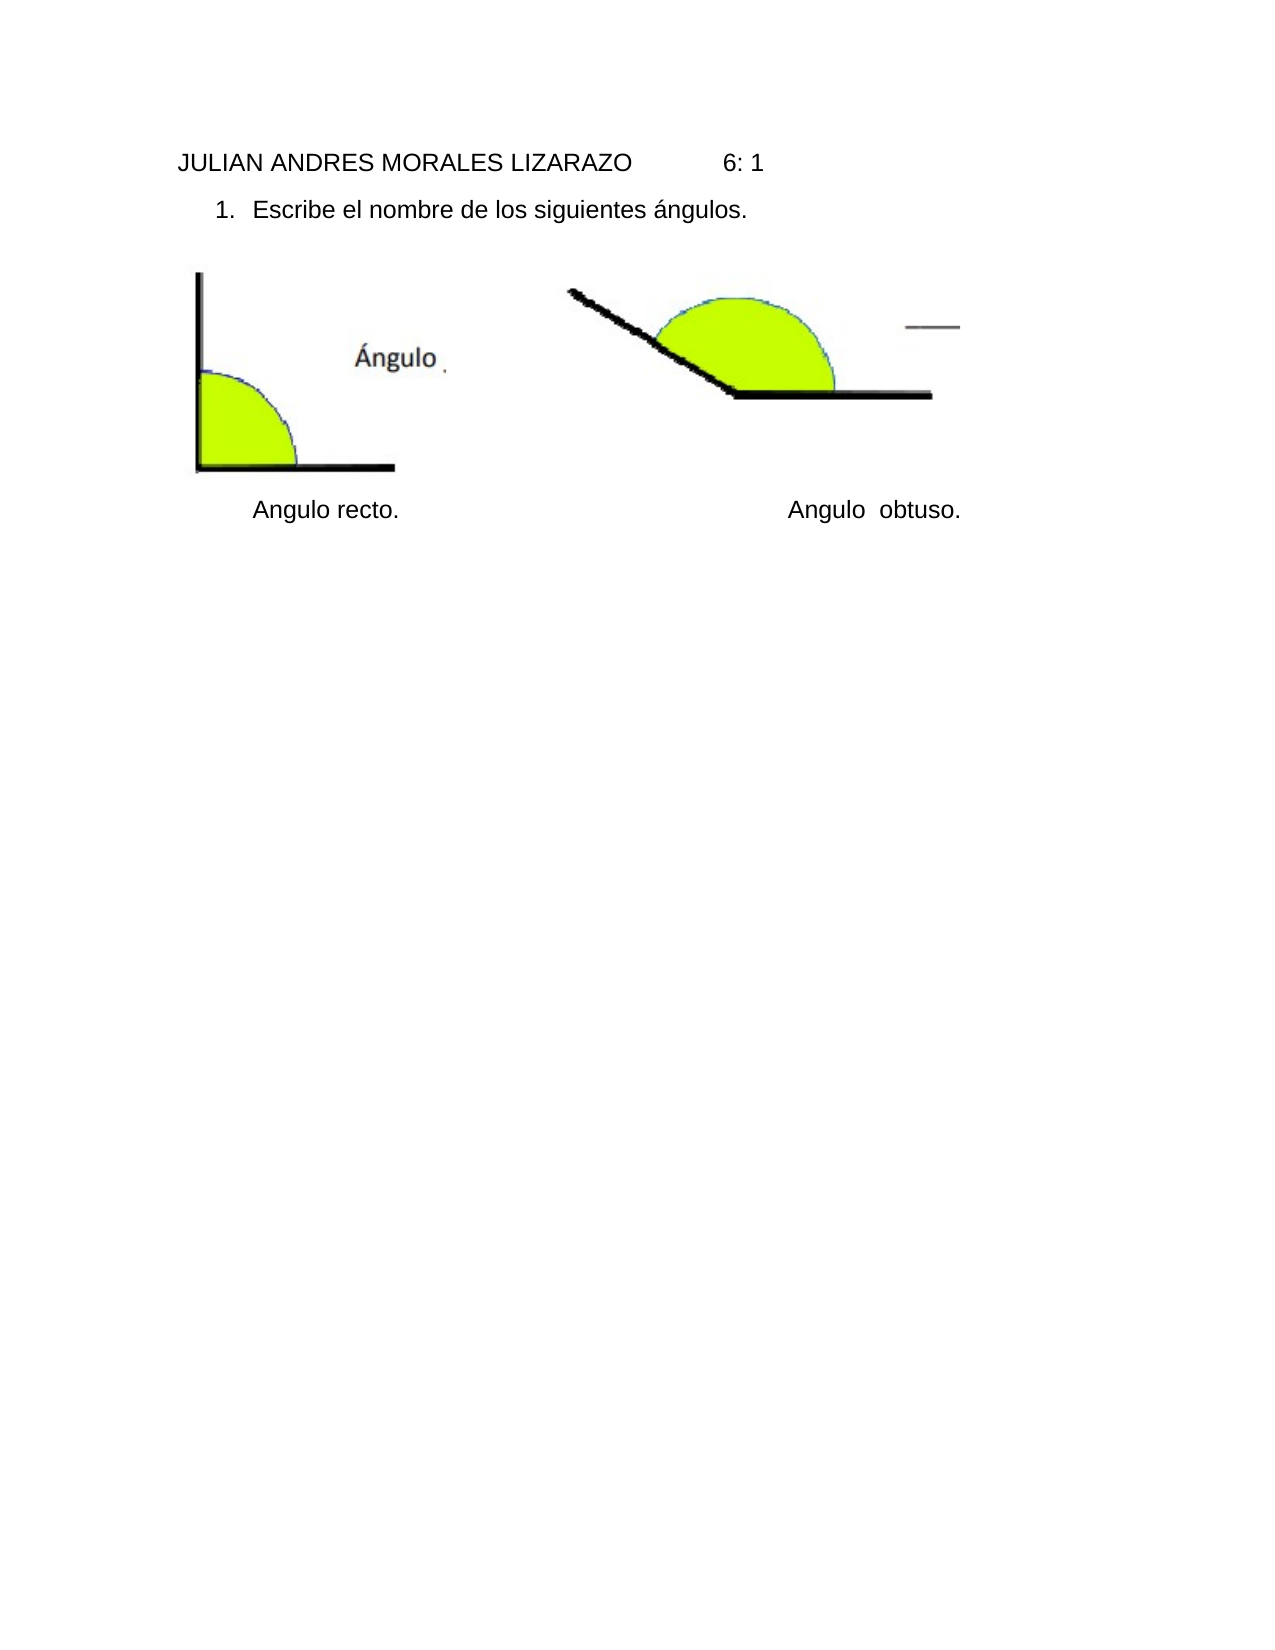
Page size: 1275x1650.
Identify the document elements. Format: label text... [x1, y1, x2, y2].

picture [177, 257, 447, 491]
list Angulo recto. Angulo obtuso. [252, 461, 1098, 524]
text JULIAN ANDRES MORALES LIZARAZO 6: 1 [177, 148, 1098, 176]
picture [539, 259, 961, 428]
list Escribe el nombre de los siguientes ángulos. [215, 195, 1098, 224]
